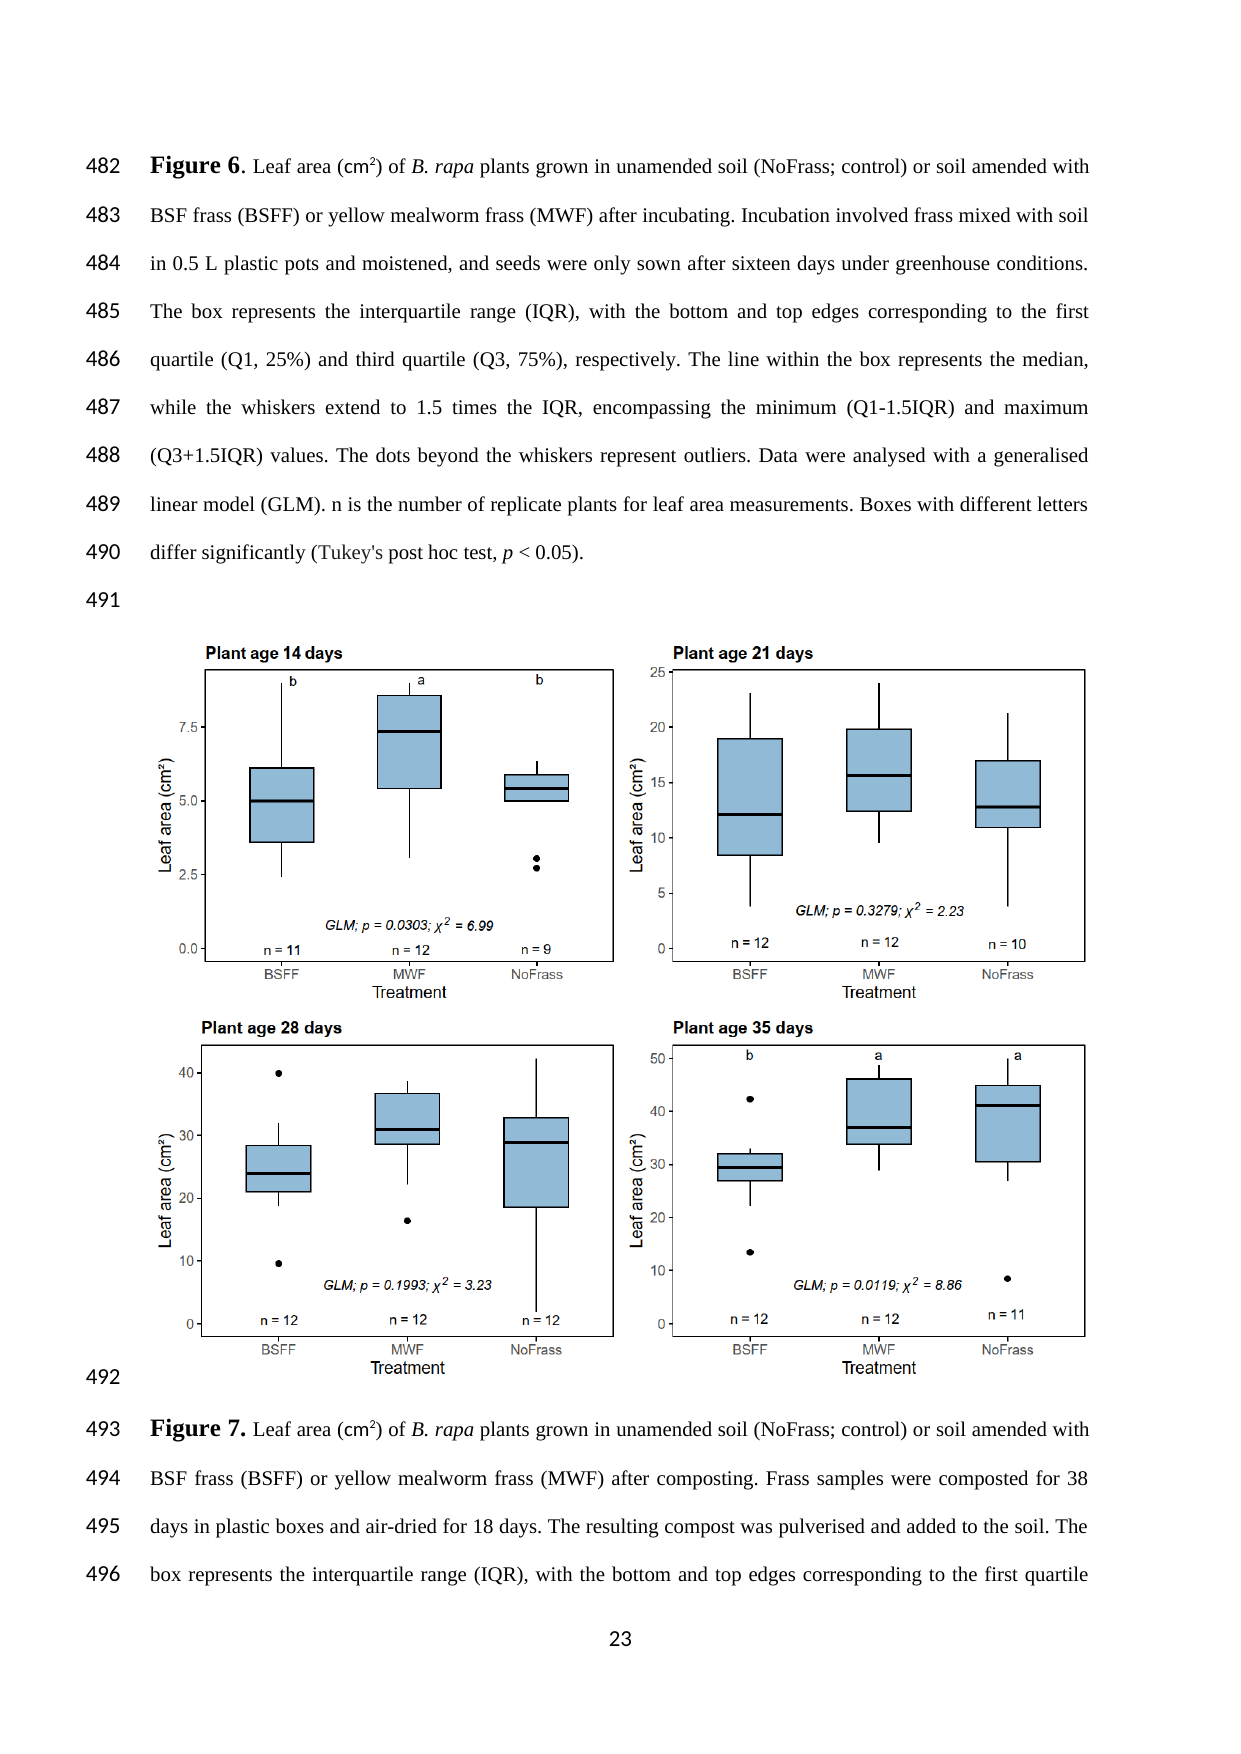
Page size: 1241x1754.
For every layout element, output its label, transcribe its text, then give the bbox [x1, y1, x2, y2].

text Figure 6. Leaf area (cm2) of B. rapa plants grown in unamended soil (NoFrass; control) or soil amended with BSF frass (BSFF) or yellow mealworm frass (MWF) after incubating. Incubation involved frass mixed with soil in 0.5 L plastic pots and moistened, and seeds were only sown after sixteen days under greenhouse conditions. The box represents the interquartile range (IQR), with the bottom and top edges corresponding to the first quartile (Q1, 25%) and third quartile (Q3, 75%), respectively. The line within the box represents the median, while the whiskers extend to 1.5 times the IQR, encompassing the minimum (Q1-1.5IQR) and maximum (Q3+1.5IQR) values. The dots beyond the whiskers represent outliers. Data were analysed with a generalised linear model (GLM). n is the number of replicate plants for leaf area measurements. Boxes with different letters differ significantly (Tukey's post hoc test, p < 0.05). [150, 150, 1090, 564]
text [150, 1385, 1090, 1586]
picture [150, 636, 1091, 1385]
